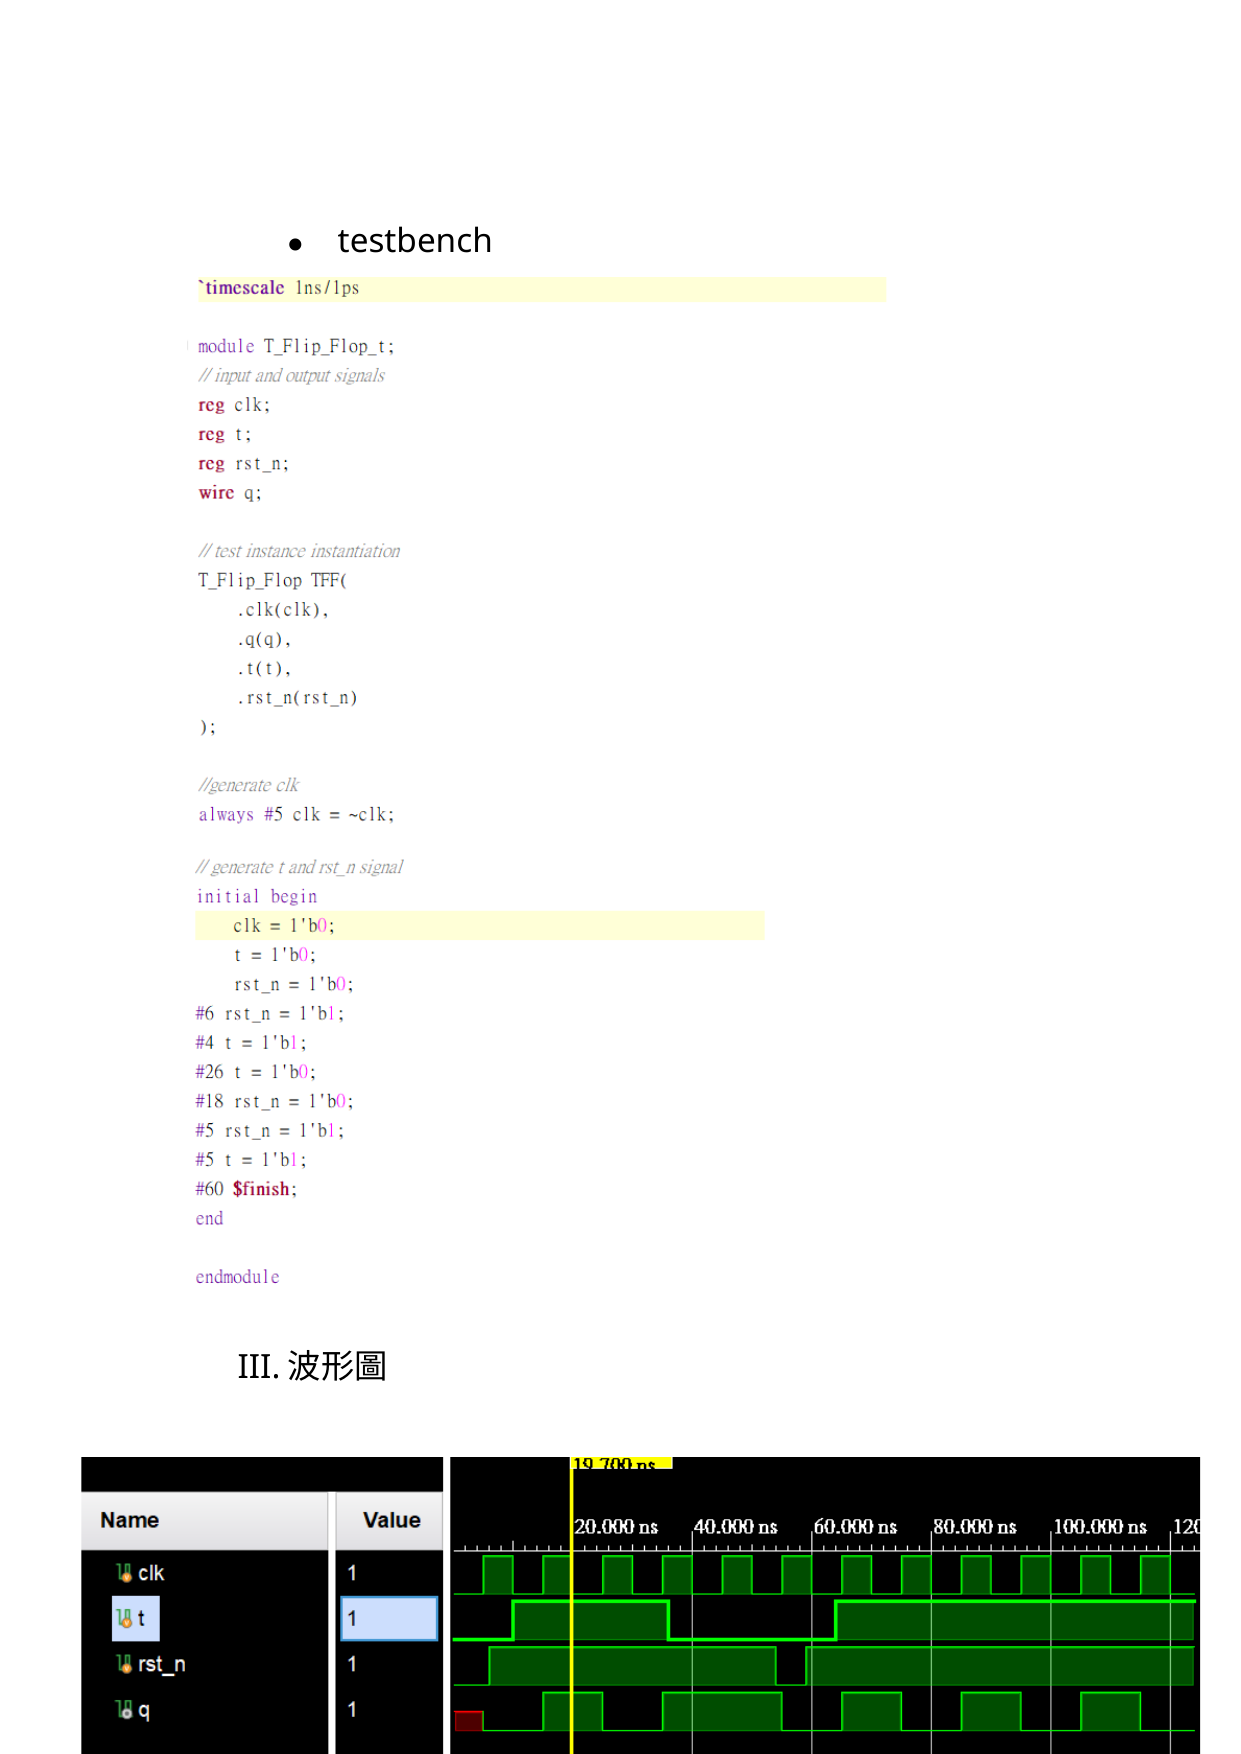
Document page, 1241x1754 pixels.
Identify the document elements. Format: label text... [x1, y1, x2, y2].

picture [81, 1457, 1201, 1754]
list testbench [287, 202, 1053, 277]
list 波形圖 [237, 1327, 1053, 1402]
picture [187, 277, 887, 1306]
